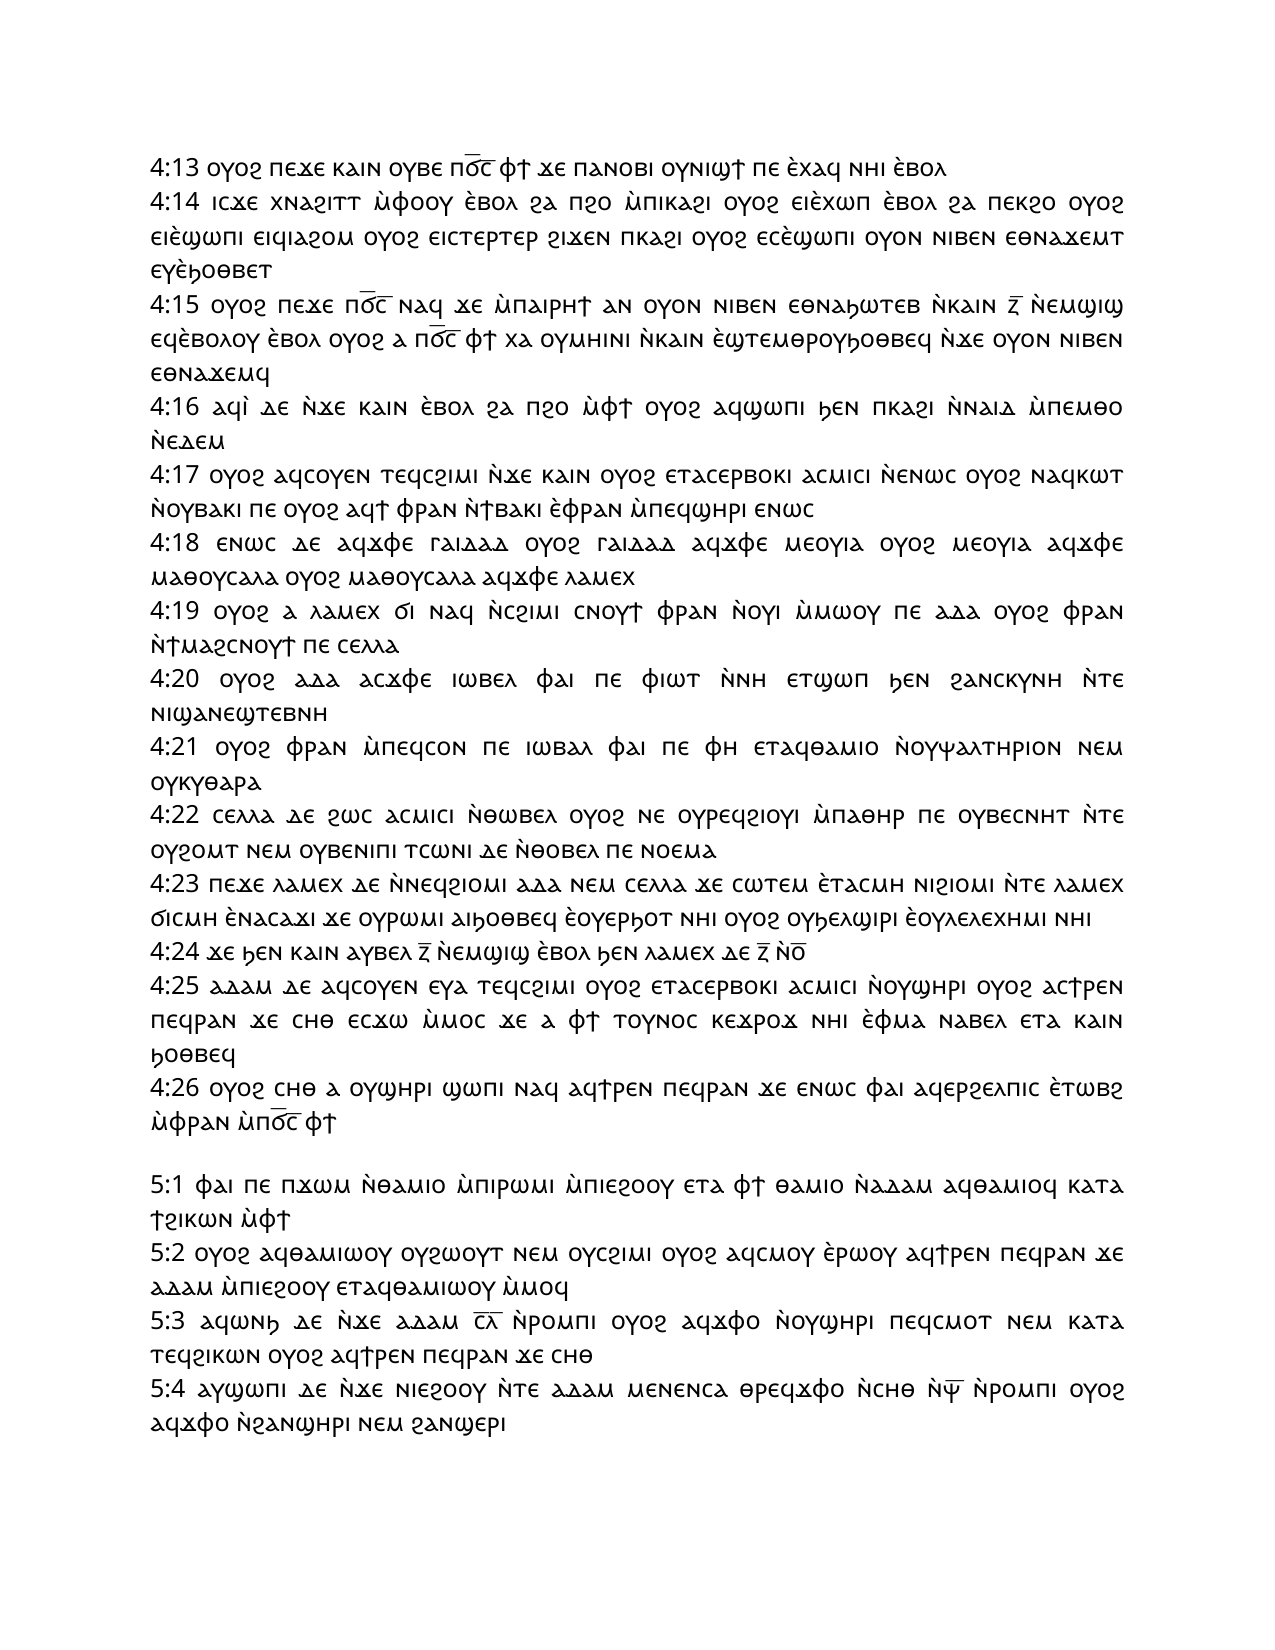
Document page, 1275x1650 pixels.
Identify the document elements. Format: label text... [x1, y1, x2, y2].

text 5:3 ⲁϥⲱⲛϧ ⲇⲉ ⲛ̀ϫⲉ ⲁⲇⲁⲙ ⲥ̅ⲗ̅ ⲛ̀ⲣⲟⲙⲡⲓ ⲟⲩⲟϩ ⲁϥϫⲫⲟ ⲛ̀ⲟⲩϣⲏⲣⲓ ⲡⲉϥⲥⲙⲟⲧ ⲛⲉⲙ ⲕⲁⲧⲁ ⲧⲉϥϩⲓⲕⲱⲛ ⲟⲩⲟϩ ⲁϥϯⲣⲉⲛ ⲡⲉϥⲣⲁⲛ ϫⲉ ⲥⲏⲑ [150, 1303, 1125, 1371]
text 4:24 ϫⲉ ϧⲉⲛ ⲕⲁⲓⲛ ⲁⲩⲃⲉⲗ ⲍ̅ ⲛ̀ⲉⲙϣⲓϣ ⲉ̀ⲃⲟⲗ ϧⲉⲛ ⲗⲁⲙⲉⲭ ⲇⲉ ⲍ̅ ⲛ̀ⲟ̅ [150, 933, 1125, 967]
text 4:25 ⲁⲇⲁⲙ ⲇⲉ ⲁϥⲥⲟⲩⲉⲛ ⲉⲩⲁ ⲧⲉϥⲥϩⲓⲙⲓ ⲟⲩⲟϩ ⲉⲧⲁⲥⲉⲣⲃⲟⲕⲓ ⲁⲥⲙⲓⲥⲓ ⲛ̀ⲟⲩϣⲏⲣⲓ ⲟⲩⲟϩ ⲁⲥϯⲣⲉⲛ ⲡⲉϥⲣⲁⲛ ϫⲉ ⲥⲏⲑ ⲉⲥϫⲱ ⲙ̀ⲙⲟⲥ ϫⲉ ⲁ ⲫϯ ⲧⲟⲩⲛⲟⲥ ⲕⲉϫⲣⲟϫ ⲛⲏⲓ ⲉ̀ⲫⲙⲁ ⲛⲁⲃⲉⲗ ⲉⲧⲁ ⲕⲁⲓⲛ ϧⲟⲑⲃⲉϥ [150, 967, 1125, 1070]
text 4:20 ⲟⲩⲟϩ ⲁⲇⲁ ⲁⲥϫⲫⲉ ⲓⲱⲃⲉⲗ ⲫⲁⲓ ⲡⲉ ⲫⲓⲱⲧ ⲛ̀ⲛⲏ ⲉⲧϣⲱⲡ ϧⲉⲛ ϩⲁⲛⲥⲕⲩⲛⲏ ⲛ̀ⲧⲉ ⲛⲓϣⲁⲛⲉϣⲧⲉⲃⲛⲏ [150, 661, 1125, 729]
text 4:22 ⲥⲉⲗⲗⲁ ⲇⲉ ϩⲱⲥ ⲁⲥⲙⲓⲥⲓ ⲛ̀ⲑⲱⲃⲉⲗ ⲟⲩⲟϩ ⲛⲉ ⲟⲩⲣⲉϥϩⲓⲟⲩⲓ ⲙ̀ⲡⲁⲑⲏⲣ ⲡⲉ ⲟⲩⲃⲉⲥⲛⲏⲧ ⲛ̀ⲧⲉ ⲟⲩϩⲟⲙⲧ ⲛⲉⲙ ⲟⲩⲃⲉⲛⲓⲡⲓ ⲧⲥⲱⲛⲓ ⲇⲉ ⲛ̀ⲑⲟⲃⲉⲗ ⲡⲉ ⲛⲟⲉⲙⲁ [150, 797, 1125, 865]
text 4:15 ⲟⲩⲟϩ ⲡⲉϫⲉ ⲡϭ̅ⲥ̅ ⲛⲁϥ ϫⲉ ⲙ̀ⲡⲁⲓⲣⲏϯ ⲁⲛ ⲟⲩⲟⲛ ⲛⲓⲃⲉⲛ ⲉⲑⲛⲁϧⲱⲧⲉⲃ ⲛ̀ⲕⲁⲓⲛ ⲍ̅ ⲛ̀ⲉⲙϣⲓϣ ⲉϥⲉ̀ⲃⲟⲗⲟⲩ ⲉ̀ⲃⲟⲗ ⲟⲩⲟϩ ⲁ ⲡϭ̅ⲥ̅ ⲫϯ ⲭⲁ ⲟⲩⲙⲏⲓⲛⲓ ⲛ̀ⲕⲁⲓⲛ ⲉ̀ϣⲧⲉⲙⲑⲣⲟⲩϧⲟⲑⲃⲉϥ ⲛ̀ϫⲉ ⲟⲩⲟⲛ ⲛⲓⲃⲉⲛ ⲉⲑⲛⲁϫⲉⲙϥ [150, 286, 1125, 388]
text 5:1 ⲫⲁⲓ ⲡⲉ ⲡϫⲱⲙ ⲛ̀ⲑⲁⲙⲓⲟ ⲙ̀ⲡⲓⲣⲱⲙⲓ ⲙ̀ⲡⲓⲉϩⲟⲟⲩ ⲉⲧⲁ ⲫϯ ⲑⲁⲙⲓⲟ ⲛ̀ⲁⲇⲁⲙ ⲁϥⲑⲁⲙⲓⲟϥ ⲕⲁⲧⲁ ϯϩⲓⲕⲱⲛ ⲙ̀ⲫϯ [150, 1167, 1125, 1235]
text 4:13 ⲟⲩⲟϩ ⲡⲉϫⲉ ⲕⲁⲓⲛ ⲟⲩⲃⲉ ⲡϭ̅ⲥ̅ ⲫϯ ϫⲉ ⲡⲁⲛⲟⲃⲓ ⲟⲩⲛⲓϣϯ ⲡⲉ ⲉ̀ⲭⲁϥ ⲛⲏⲓ ⲉ̀ⲃⲟⲗ [150, 150, 1125, 184]
text 4:16 ⲁϥⲓ̀ ⲇⲉ ⲛ̀ϫⲉ ⲕⲁⲓⲛ ⲉ̀ⲃⲟⲗ ϩⲁ ⲡϩⲟ ⲙ̀ⲫϯ ⲟⲩⲟϩ ⲁϥϣⲱⲡⲓ ϧⲉⲛ ⲡⲕⲁϩⲓ ⲛ̀ⲛⲁⲓⲇ ⲙ̀ⲡⲉⲙⲑⲟ ⲛ̀ⲉⲇⲉⲙ [150, 388, 1125, 457]
text 4:26 ⲟⲩⲟϩ ⲥⲏⲑ ⲁ ⲟⲩϣⲏⲣⲓ ϣⲱⲡⲓ ⲛⲁϥ ⲁϥϯⲣⲉⲛ ⲡⲉϥⲣⲁⲛ ϫⲉ ⲉⲛⲱⲥ ⲫⲁⲓ ⲁϥⲉⲣϩⲉⲗⲡⲓⲥ ⲉ̀ⲧⲱⲃϩ ⲙ̀ⲫⲣⲁⲛ ⲙ̀ⲡϭ̅ⲥ̅ ⲫϯ [150, 1070, 1125, 1138]
text 4:19 ⲟⲩⲟϩ ⲁ ⲗⲁⲙⲉⲭ ϭⲓ ⲛⲁϥ ⲛ̀ⲥϩⲓⲙⲓ ⲥⲛⲟⲩϯ ⲫⲣⲁⲛ ⲛ̀ⲟⲩⲓ ⲙ̀ⲙⲱⲟⲩ ⲡⲉ ⲁⲇⲁ ⲟⲩⲟϩ ⲫⲣⲁⲛ ⲛ̀ϯⲙⲁϩⲥⲛⲟⲩϯ ⲡⲉ ⲥⲉⲗⲗⲁ [150, 593, 1125, 661]
text 4:18 ⲉⲛⲱⲥ ⲇⲉ ⲁϥϫⲫⲉ ⲅⲁⲓⲇⲁⲇ ⲟⲩⲟϩ ⲅⲁⲓⲇⲁⲇ ⲁϥϫⲫⲉ ⲙⲉⲟⲩⲓⲁ ⲟⲩⲟϩ ⲙⲉⲟⲩⲓⲁ ⲁϥϫⲫⲉ ⲙⲁⲑⲟⲩⲥⲁⲗⲁ ⲟⲩⲟϩ ⲙⲁⲑⲟⲩⲥⲁⲗⲁ ⲁϥϫⲫⲉ ⲗⲁⲙⲉⲭ [150, 525, 1125, 593]
text 5:4 ⲁⲩϣⲱⲡⲓ ⲇⲉ ⲛ̀ϫⲉ ⲛⲓⲉϩⲟⲟⲩ ⲛ̀ⲧⲉ ⲁⲇⲁⲙ ⲙⲉⲛⲉⲛⲥⲁ ⲑⲣⲉϥϫⲫⲟ ⲛ̀ⲥⲏⲑ ⲛ̀ⲯ̅ ⲛ̀ⲣⲟⲙⲡⲓ ⲟⲩⲟϩ ⲁϥϫⲫⲟ ⲛ̀ϩⲁⲛϣⲏⲣⲓ ⲛⲉⲙ ϩⲁⲛϣⲉⲣⲓ [150, 1371, 1125, 1439]
text 4:14 ⲓⲥϫⲉ ⲭⲛⲁϩⲓⲧⲧ ⲙ̀ⲫⲟⲟⲩ ⲉ̀ⲃⲟⲗ ϩⲁ ⲡϩⲟ ⲙ̀ⲡⲓⲕⲁϩⲓ ⲟⲩⲟϩ ⲉⲓⲉ̀ⲭⲱⲡ ⲉ̀ⲃⲟⲗ ϩⲁ ⲡⲉⲕϩⲟ ⲟⲩⲟϩ ⲉⲓⲉ̀ϣⲱⲡⲓ ⲉⲓϥⲓⲁϩⲟⲙ ⲟⲩⲟϩ ⲉⲓⲥⲧⲉⲣⲧⲉⲣ ϩⲓϫⲉⲛ ⲡⲕⲁϩⲓ ⲟⲩⲟϩ ⲉⲥⲉ̀ϣⲱⲡⲓ ⲟⲩⲟⲛ ⲛⲓⲃⲉⲛ ⲉⲑⲛⲁϫⲉⲙⲧ ⲉⲩⲉ̀ϧⲟⲑⲃⲉⲧ [150, 184, 1125, 286]
text 4:21 ⲟⲩⲟϩ ⲫⲣⲁⲛ ⲙ̀ⲡⲉϥⲥⲟⲛ ⲡⲉ ⲓⲱⲃⲁⲗ ⲫⲁⲓ ⲡⲉ ⲫⲏ ⲉⲧⲁϥⲑⲁⲙⲓⲟ ⲛ̀ⲟⲩⲯⲁⲗⲧⲏⲣⲓⲟⲛ ⲛⲉⲙ ⲟⲩⲕⲩⲑⲁⲣⲁ [150, 729, 1125, 797]
text 5:2 ⲟⲩⲟϩ ⲁϥⲑⲁⲙⲓⲱⲟⲩ ⲟⲩϩⲱⲟⲩⲧ ⲛⲉⲙ ⲟⲩⲥϩⲓⲙⲓ ⲟⲩⲟϩ ⲁϥⲥⲙⲟⲩ ⲉ̀ⲣⲱⲟⲩ ⲁϥϯⲣⲉⲛ ⲡⲉϥⲣⲁⲛ ϫⲉ ⲁⲇⲁⲙ ⲙ̀ⲡⲓⲉϩⲟⲟⲩ ⲉⲧⲁϥⲑⲁⲙⲓⲱⲟⲩ ⲙ̀ⲙⲟϥ [150, 1235, 1125, 1303]
text 4:17 ⲟⲩⲟϩ ⲁϥⲥⲟⲩⲉⲛ ⲧⲉϥⲥϩⲓⲙⲓ ⲛ̀ϫⲉ ⲕⲁⲓⲛ ⲟⲩⲟϩ ⲉⲧⲁⲥⲉⲣⲃⲟⲕⲓ ⲁⲥⲙⲓⲥⲓ ⲛ̀ⲉⲛⲱⲥ ⲟⲩⲟϩ ⲛⲁϥⲕⲱⲧ ⲛ̀ⲟⲩⲃⲁⲕⲓ ⲡⲉ ⲟⲩⲟϩ ⲁϥϯ ⲫⲣⲁⲛ ⲛ̀ϯⲃⲁⲕⲓ ⲉ̀ⲫⲣⲁⲛ ⲙ̀ⲡⲉϥϣⲏⲣⲓ ⲉⲛⲱⲥ [150, 457, 1125, 525]
text 4:23 ⲡⲉϫⲉ ⲗⲁⲙⲉⲭ ⲇⲉ ⲛ̀ⲛⲉϥϩⲓⲟⲙⲓ ⲁⲇⲁ ⲛⲉⲙ ⲥⲉⲗⲗⲁ ϫⲉ ⲥⲱⲧⲉⲙ ⲉ̀ⲧⲁⲥⲙⲏ ⲛⲓϩⲓⲟⲙⲓ ⲛ̀ⲧⲉ ⲗⲁⲙⲉⲭ ϭⲓⲥⲙⲏ ⲉ̀ⲛⲁⲥⲁϫⲓ ϫⲉ ⲟⲩⲣⲱⲙⲓ ⲁⲓϧⲟⲑⲃⲉϥ ⲉ̀ⲟⲩⲉⲣϧⲟⲧ ⲛⲏⲓ ⲟⲩⲟϩ ⲟⲩϧⲉⲗϣⲓⲣⲓ ⲉ̀ⲟⲩⲗⲉⲗⲉⲭⲏⲙⲓ ⲛⲏⲓ [150, 865, 1125, 933]
